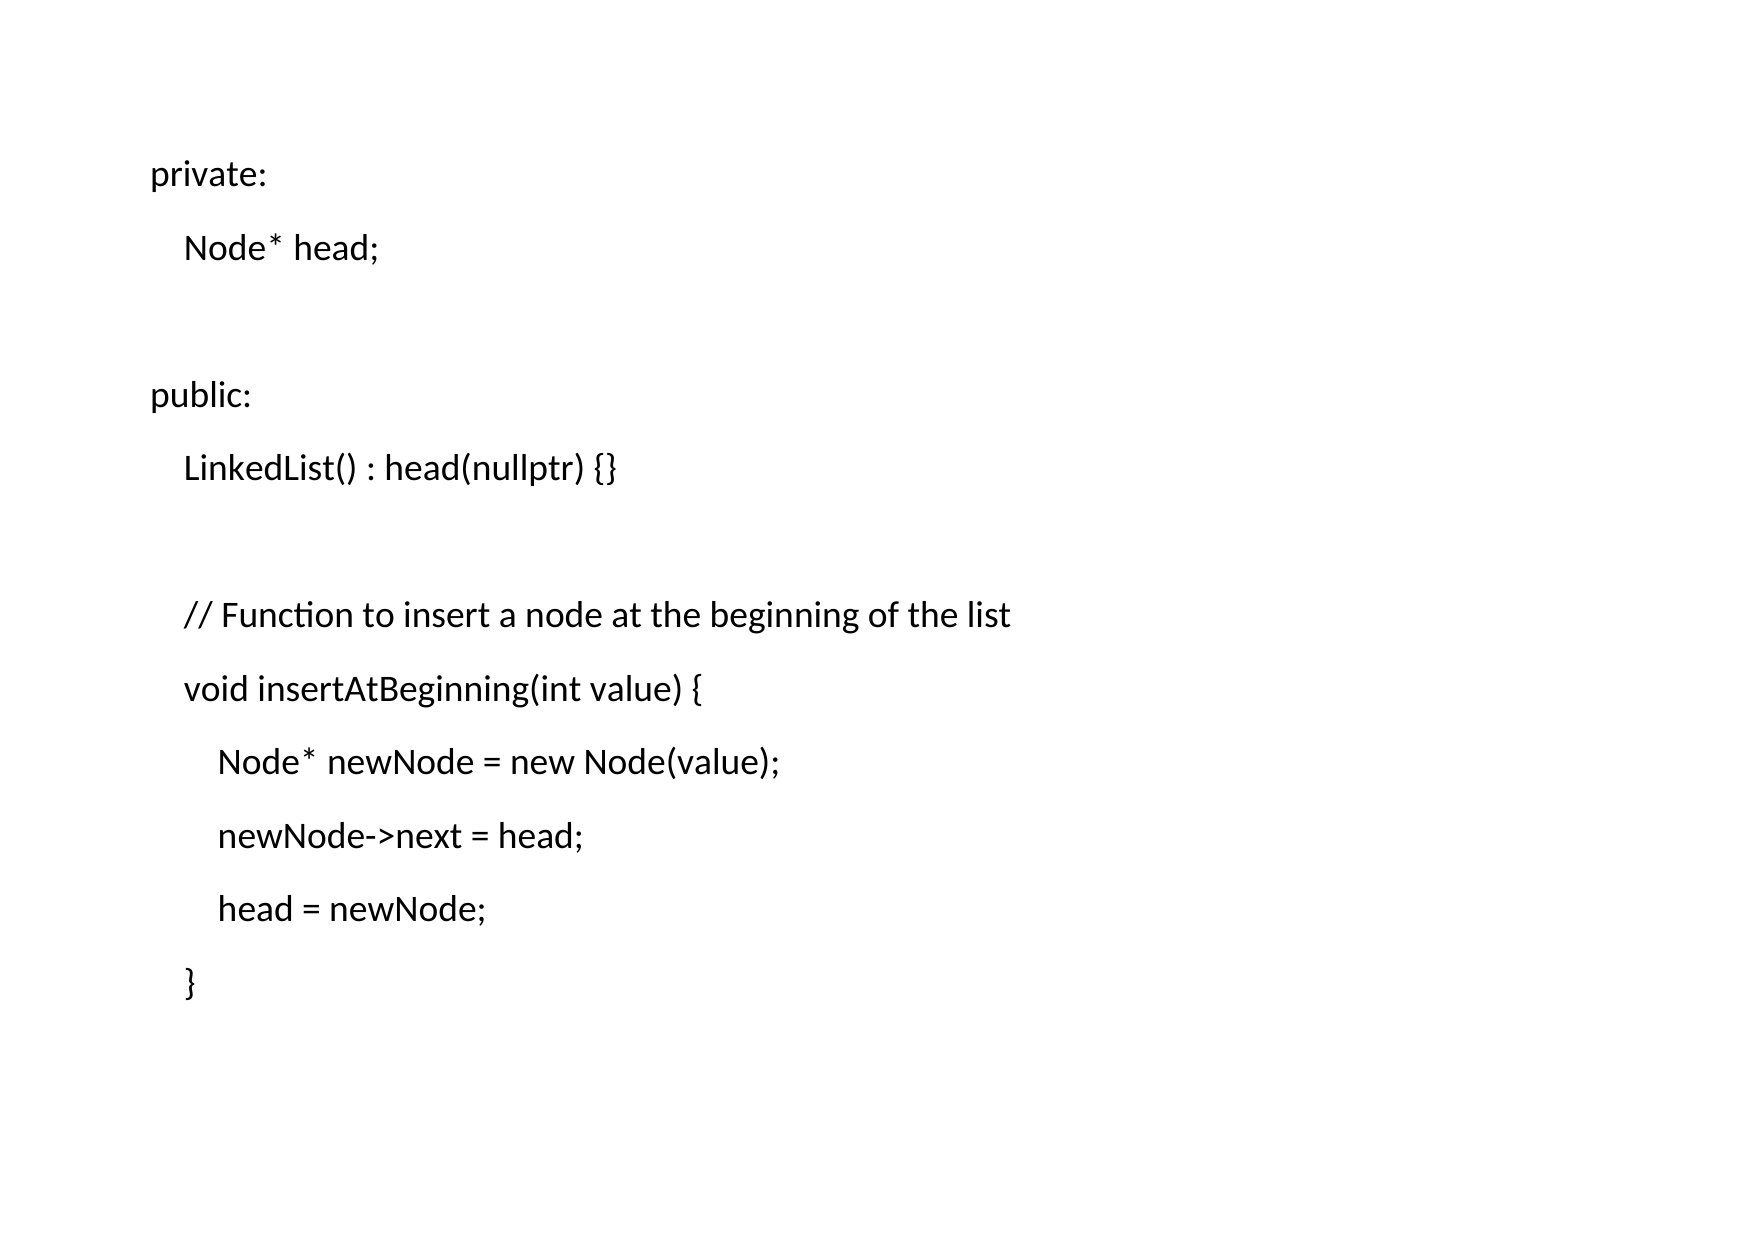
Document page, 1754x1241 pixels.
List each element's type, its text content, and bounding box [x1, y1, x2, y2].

text } [150, 959, 1604, 1005]
text Node* head; [150, 223, 1604, 269]
text LinkedList() : head(nullptr) {} [150, 444, 1604, 490]
text // Function to insert a node at the beginning of the list [150, 591, 1604, 637]
text public: [150, 371, 1604, 416]
text private: [150, 150, 1604, 196]
text Node* newNode = new Node(value); [150, 738, 1604, 784]
text head = newNode; [150, 885, 1604, 931]
text newNode->next = head; [150, 812, 1604, 858]
text void insertAtBeginning(int value) { [150, 665, 1604, 711]
